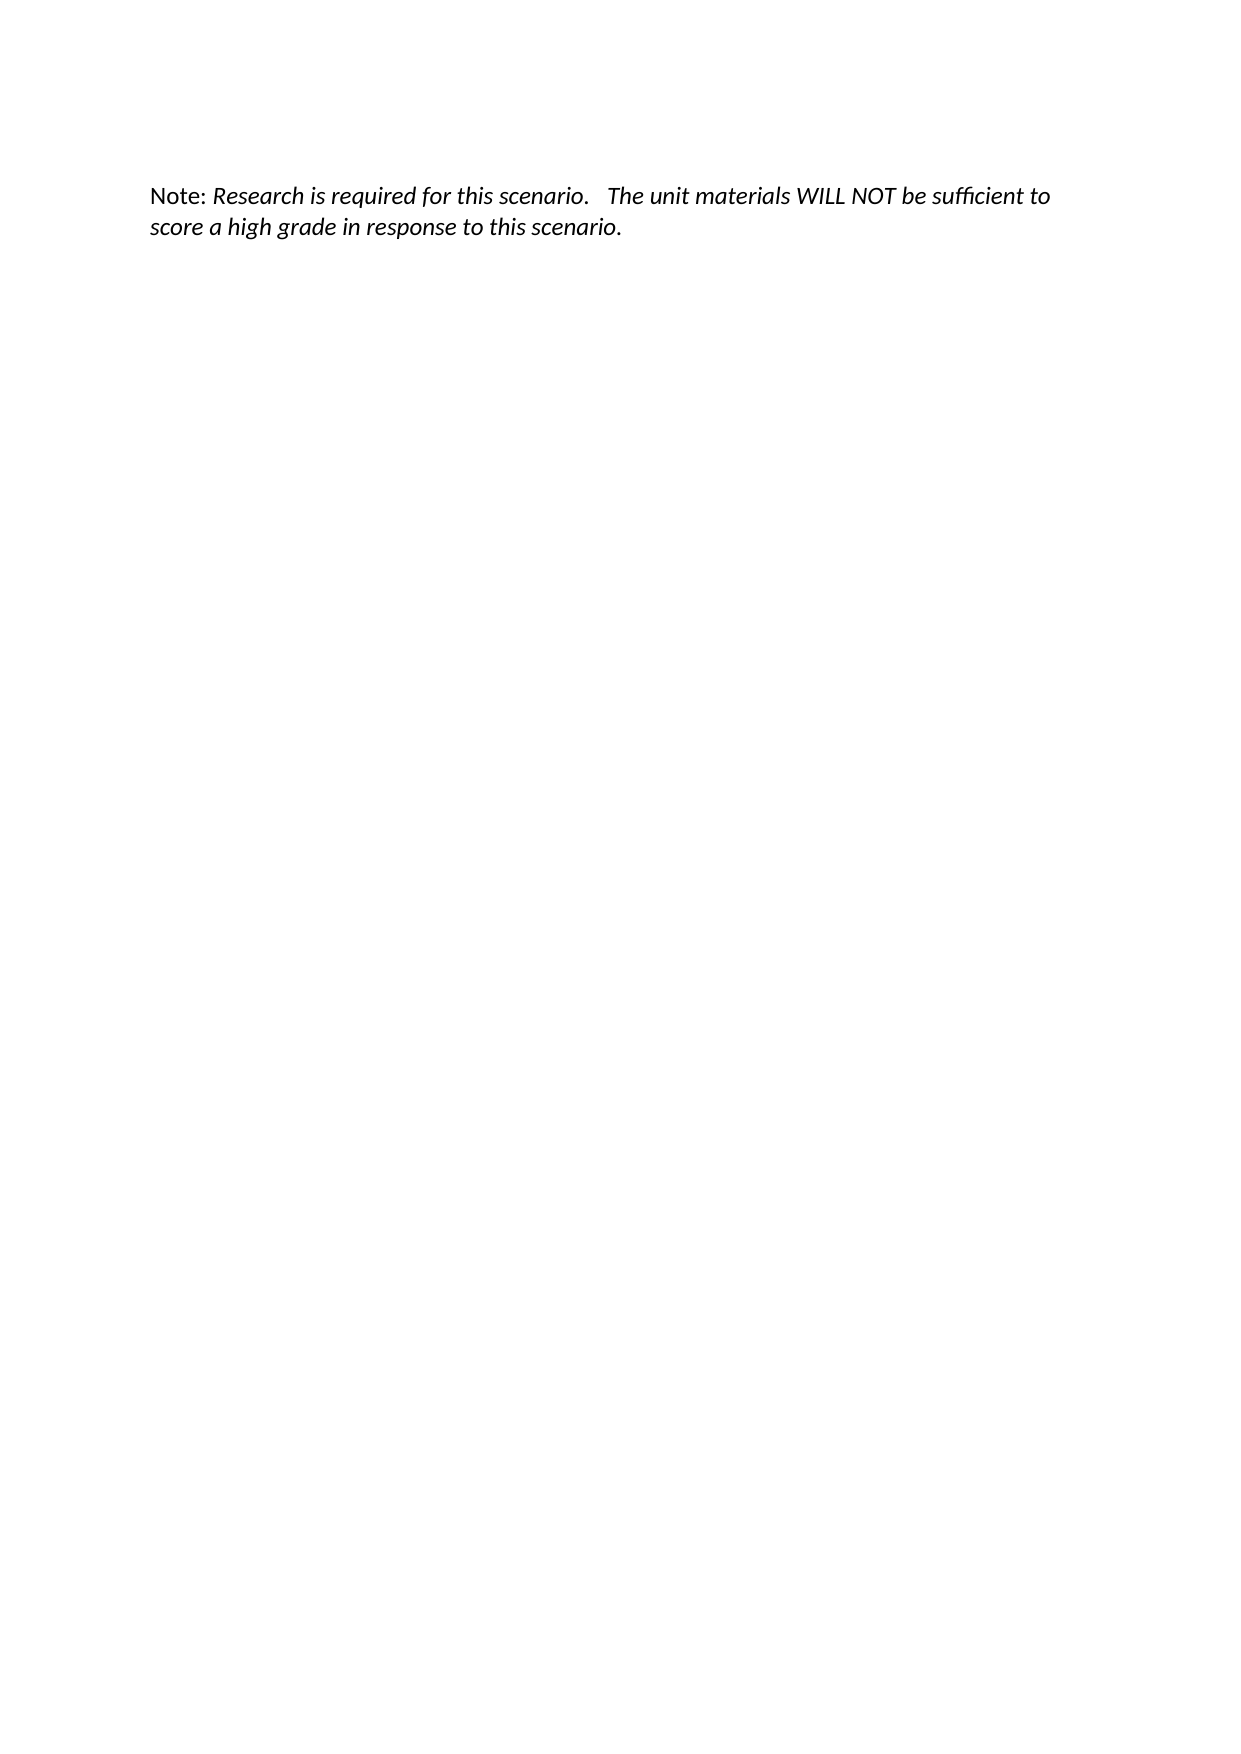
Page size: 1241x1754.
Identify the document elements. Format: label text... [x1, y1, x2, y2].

text Note: Research is required for this scenario. The unit materials WILL NOT be sufficient to score a high grade in response to this scenario. [150, 181, 1090, 242]
